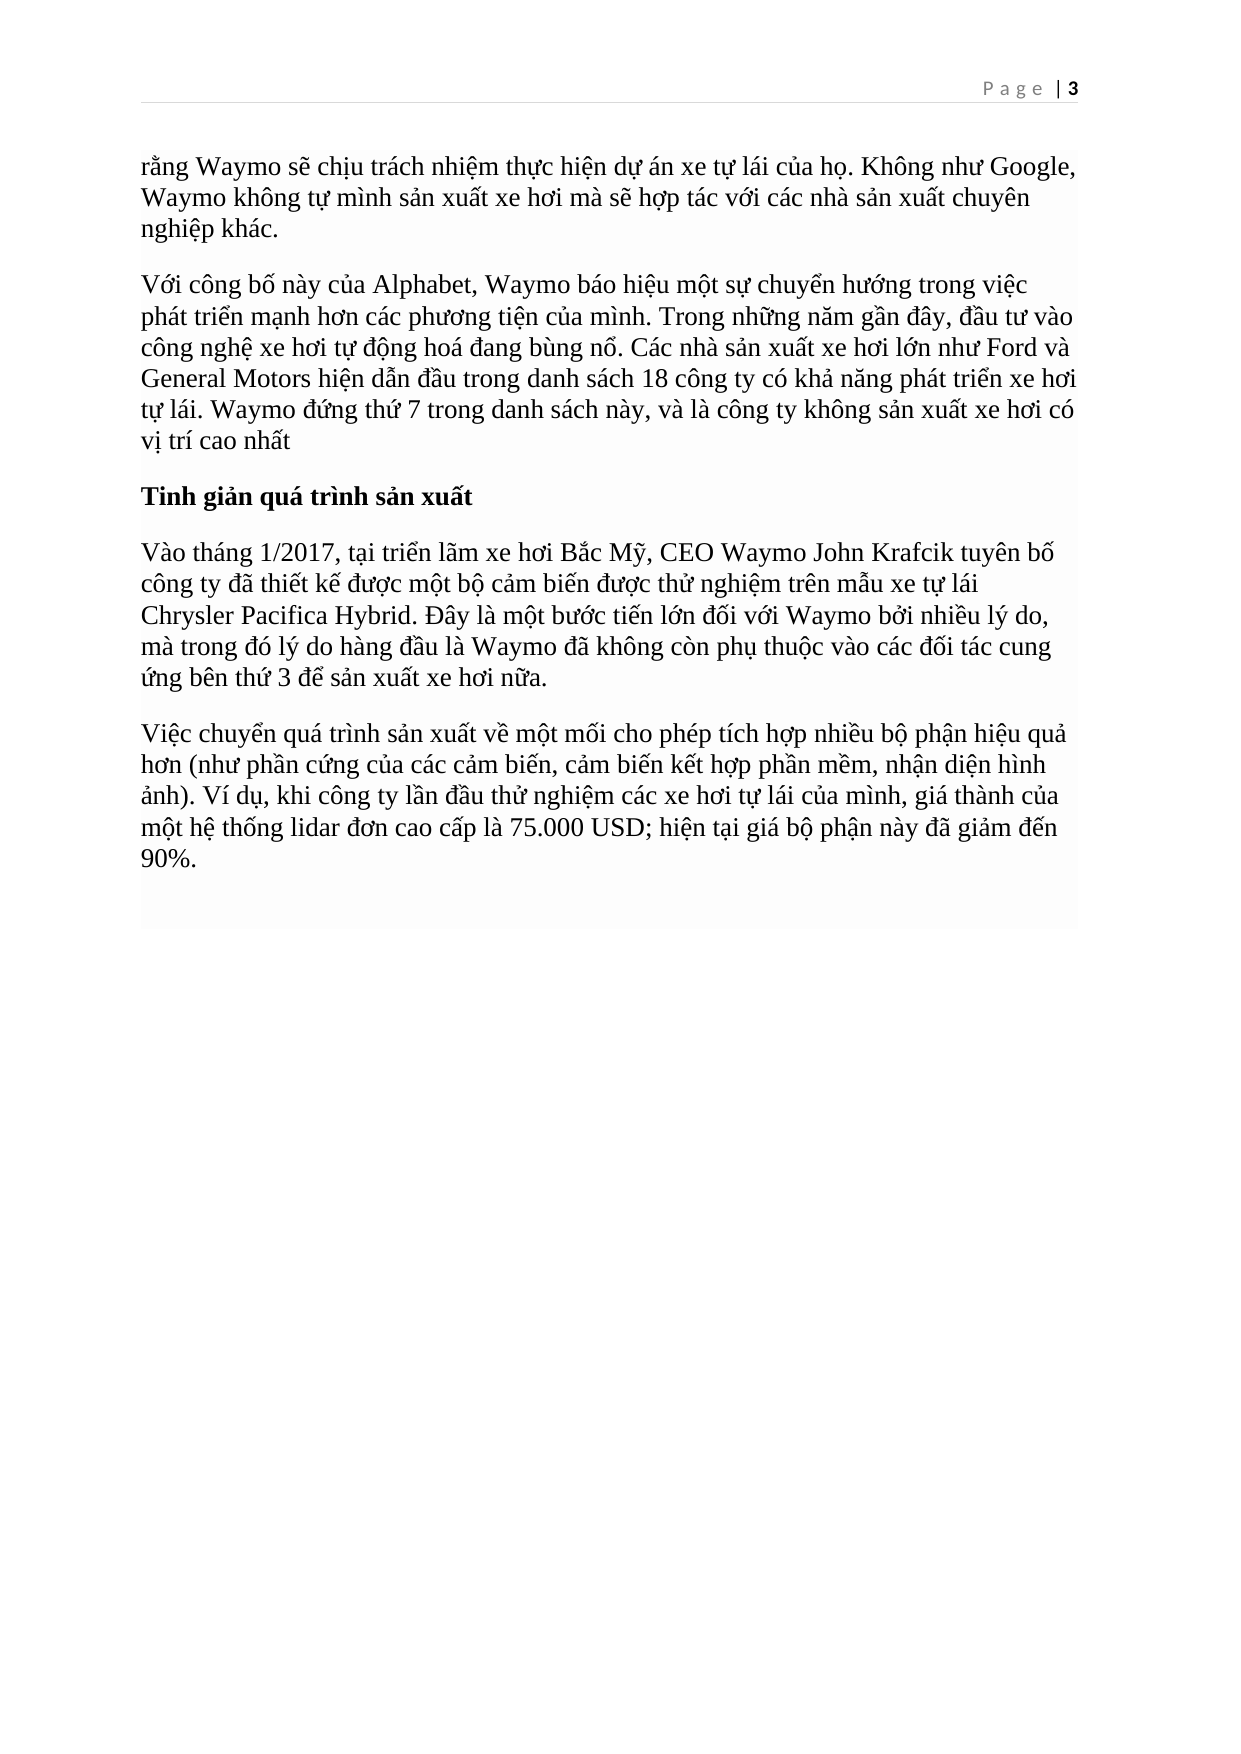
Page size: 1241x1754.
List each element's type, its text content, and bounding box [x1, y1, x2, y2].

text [141, 150, 1078, 243]
text Tinh giản quá trình sản xuất [141, 480, 1078, 511]
text Vào tháng 1/2017, tại triển lãm xe hơi Bắc Mỹ, CEO Waymo John Krafcik tuyên bố công ty đã thiết kế được một bộ cảm biến được thử nghiệm trên mẫu xe tự lái Chrysler Pacifica Hybrid. Đây là một bước tiến lớn đối với Waymo bởi nhiều lý do, mà trong đó lý do hàng đầu là Waymo đã không còn phụ thuộc vào các đối tác cung ứng bên thứ 3 để sản xuất xe hơi nữa. [141, 536, 1078, 692]
text Với công bố này của Alphabet, Waymo báo hiệu một sự chuyển hướng trong việc phát triển mạnh hơn các phương tiện của mình. Trong những năm gần đây, đầu tư vào công nghệ xe hơi tự động hoá đang bùng nổ. Các nhà sản xuất xe hơi lớn như Ford và General Motors hiện dẫn đầu trong danh sách 18 công ty có khả năng phát triển xe hơi tự lái. Waymo đứng thứ 7 trong danh sách này, và là công ty không sản xuất xe hơi có vị trí cao nhất [141, 268, 1078, 455]
text Việc chuyển quá trình sản xuất về một mối cho phép tích hợp nhiều bộ phận hiệu quả hơn (như phần cứng của các cảm biến, cảm biến kết hợp phần mềm, nhận diện hình ảnh). Ví dụ, khi công ty lần đầu thử nghiệm các xe hơi tự lái của mình, giá thành của một hệ thống lidar đơn cao cấp là 75.000 USD; hiện tại giá bộ phận này đã giảm đến 90%. [141, 717, 1078, 873]
